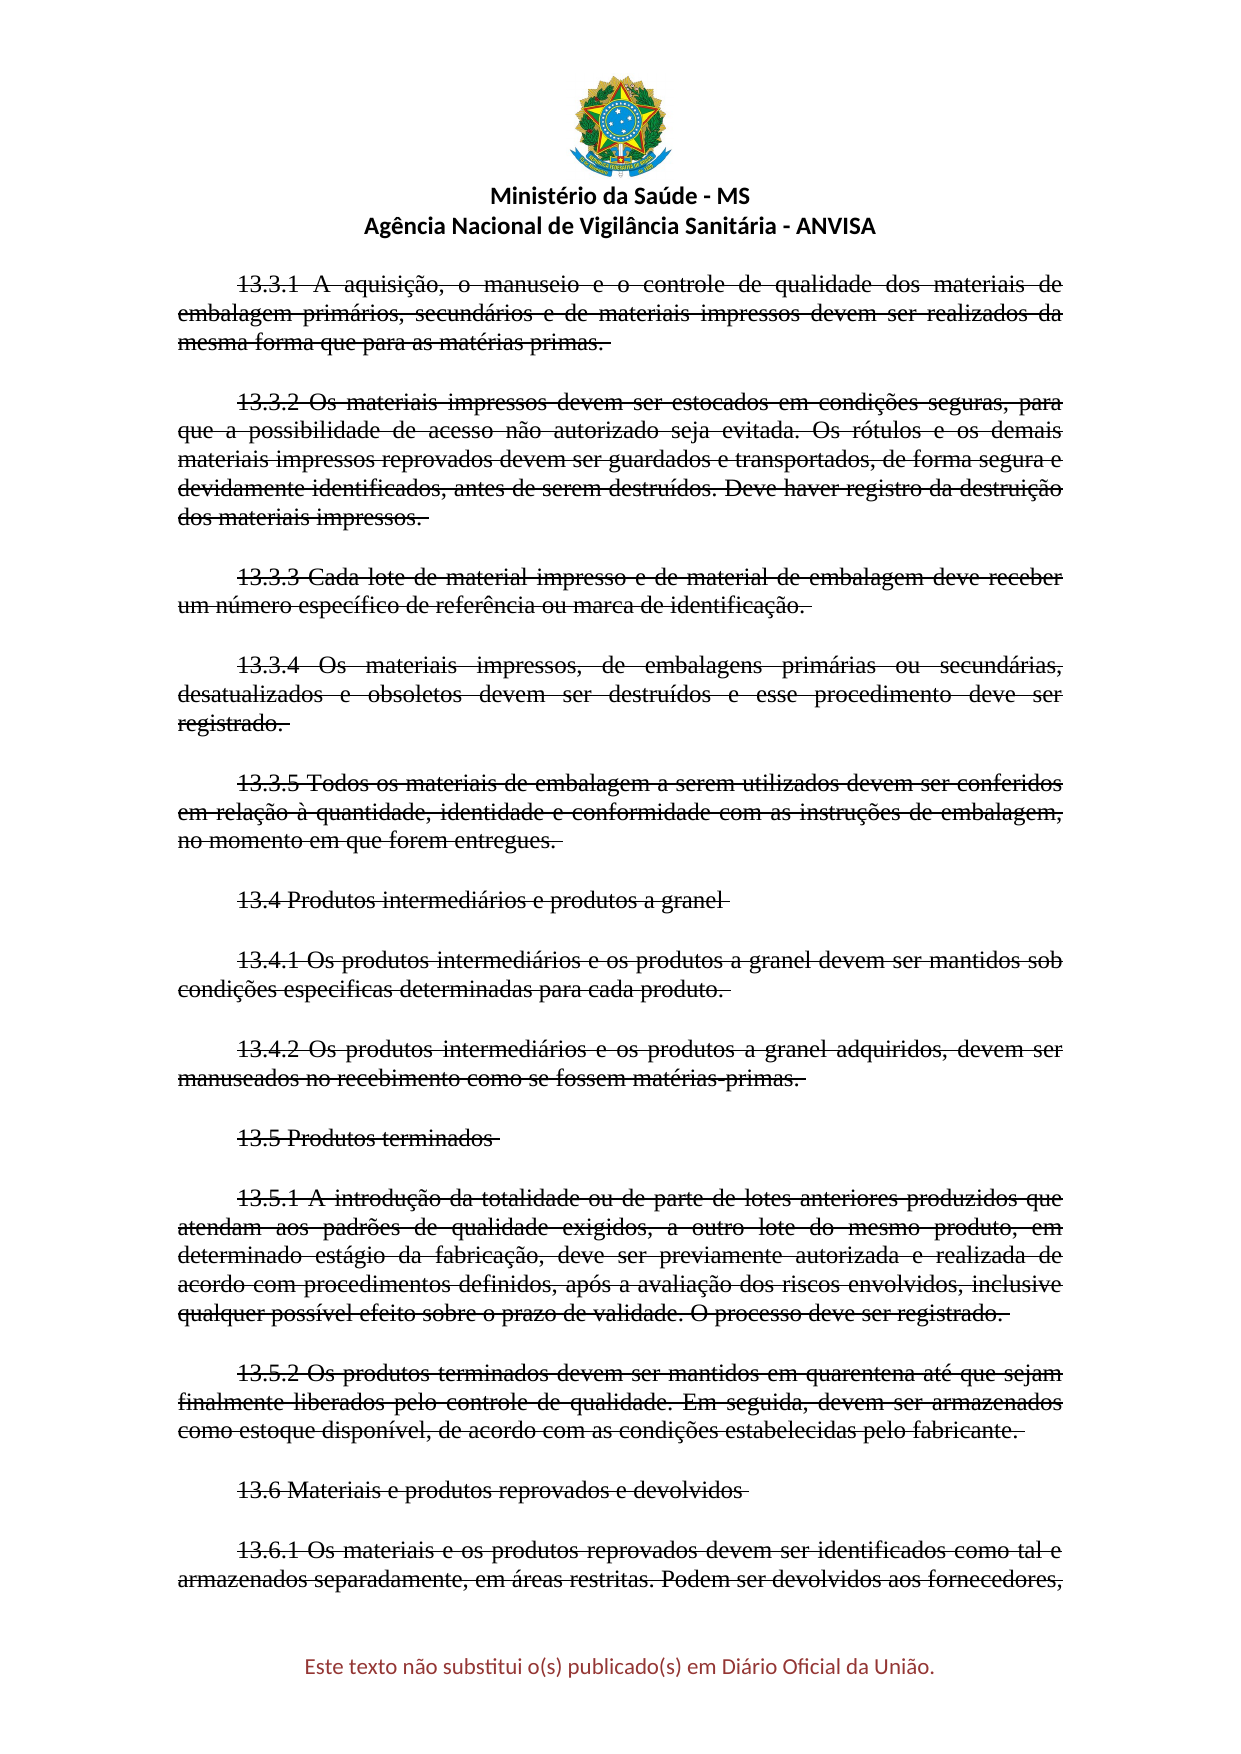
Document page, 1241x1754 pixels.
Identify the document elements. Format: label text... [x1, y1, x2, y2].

text 13.5.1 A introdução da totalidade ou de parte de lotes anteriores produzidos que atendam aos padrões de qualidade exigidos, a outro lote do mesmo produto, em determinado estágio da fabricação, deve ser previamente autorizada e realizada de acordo com procedimentos definidos, após a avaliação dos riscos envolvidos, inclusive qualquer possível efeito sobre o prazo de validade. O processo deve ser registrado. [177, 1257, 1063, 1285]
text 13.3.2 Os materiais impressos devem ser estocados em condições seguras, para que a possibilidade de acesso não autorizado seja evitada. Os rótulos e os demais materiais impressos reprovados devem ser guardados e transportados, de forma segura e devidamente identificados, antes de serem destruídos. Deve haver registro da destruição dos materiais impressos. [177, 489, 1063, 530]
text 13.5 Produtos terminados [177, 1123, 1063, 1152]
text 13.3.2 Os materiais impressos devem ser estocados em condições seguras, para que a possibilidade de acesso não autorizado seja evitada. Os rótulos e os demais materiais impressos reprovados devem ser guardados e transportados, de forma segura e devidamente identificados, antes de serem destruídos. Deve haver registro da destruição dos materiais impressos. [177, 461, 1063, 488]
text 13.3.1 A aquisição, o manuseio e o controle de qualidade dos materiais de embalagem primários, secundários e de materiais impressos devem ser realizados da mesma forma que para as matérias primas. [177, 269, 1063, 313]
picture [566, 73, 674, 180]
text 13.3.3 Cada lote de material impresso e de material de embalagem deve receber um número específico de referência ou marca de identificação. [177, 562, 1063, 619]
text 13.3.5 Todos os materiais de embalagem a serem utilizados devem ser conferidos em relação à quantidade, identidade e conformidade com as instruções de embalagem, no momento em que forem entregues. [177, 768, 1063, 812]
text 13.6 Materiais e produtos reprovados e devolvidos [177, 1475, 1063, 1504]
text 13.5.2 Os produtos terminados devem ser mantidos em quarentena até que sejam finalmente liberados pelo controle de qualidade. Em seguida, devem ser armazenados como estoque disponível, de acordo com as condições estabelecidas pelo fabricante. [177, 1358, 1063, 1402]
text 13.3.4 Os materiais impressos, de embalagens primárias ou secundárias, desatualizados e obsoletos devem ser destruídos e esse procedimento deve ser registrado. [177, 650, 1063, 695]
text 13.3.2 Os materiais impressos devem ser estocados em condições seguras, para que a possibilidade de acesso não autorizado seja evitada. Os rótulos e os demais materiais impressos reprovados devem ser guardados e transportados, de forma segura e devidamente identificados, antes de serem destruídos. Deve haver registro da destruição dos materiais impressos. [177, 387, 1063, 431]
text 13.5.2 Os produtos terminados devem ser mantidos em quarentena até que sejam finalmente liberados pelo controle de qualidade. Em seguida, devem ser armazenados como estoque disponível, de acordo com as condições estabelecidas pelo fabricante. [177, 1403, 1063, 1444]
text 13.3.2 Os materiais impressos devem ser estocados em condições seguras, para que a possibilidade de acesso não autorizado seja evitada. Os rótulos e os demais materiais impressos reprovados devem ser guardados e transportados, de forma segura e devidamente identificados, antes de serem destruídos. Deve haver registro da destruição dos materiais impressos. [177, 432, 1063, 460]
text 13.5.1 A introdução da totalidade ou de parte de lotes anteriores produzidos que atendam aos padrões de qualidade exigidos, a outro lote do mesmo produto, em determinado estágio da fabricação, deve ser previamente autorizada e realizada de acordo com procedimentos definidos, após a avaliação dos riscos envolvidos, inclusive qualquer possível efeito sobre o prazo de validade. O processo deve ser registrado. [177, 1183, 1063, 1227]
text 13.4.1 Os produtos intermediários e os produtos a granel devem ser mantidos sob condições especificas determinadas para cada produto. [177, 945, 1063, 1003]
text 13.3.5 Todos os materiais de embalagem a serem utilizados devem ser conferidos em relação à quantidade, identidade e conformidade com as instruções de embalagem, no momento em que forem entregues. [177, 813, 1063, 854]
text 13.5.1 A introdução da totalidade ou de parte de lotes anteriores produzidos que atendam aos padrões de qualidade exigidos, a outro lote do mesmo produto, em determinado estágio da fabricação, deve ser previamente autorizada e realizada de acordo com procedimentos definidos, após a avaliação dos riscos envolvidos, inclusive qualquer possível efeito sobre o prazo de validade. O processo deve ser registrado. [177, 1228, 1063, 1256]
text 13.5.1 A introdução da totalidade ou de parte de lotes anteriores produzidos que atendam aos padrões de qualidade exigidos, a outro lote do mesmo produto, em determinado estágio da fabricação, deve ser previamente autorizada e realizada de acordo com procedimentos definidos, após a avaliação dos riscos envolvidos, inclusive qualquer possível efeito sobre o prazo de validade. O processo deve ser registrado. [177, 1286, 1063, 1327]
text 13.3.4 Os materiais impressos, de embalagens primárias ou secundárias, desatualizados e obsoletos devem ser destruídos e esse procedimento deve ser registrado. [177, 696, 1063, 737]
text 13.4 Produtos intermediários e produtos a granel [177, 885, 1063, 914]
text 13.3.1 A aquisição, o manuseio e o controle de qualidade dos materiais de embalagem primários, secundários e de materiais impressos devem ser realizados da mesma forma que para as matérias primas. [177, 314, 1063, 355]
text 13.4.2 Os produtos intermediários e os produtos a granel adquiridos, devem ser manuseados no recebimento como se fossem matérias-primas. [177, 1034, 1063, 1092]
